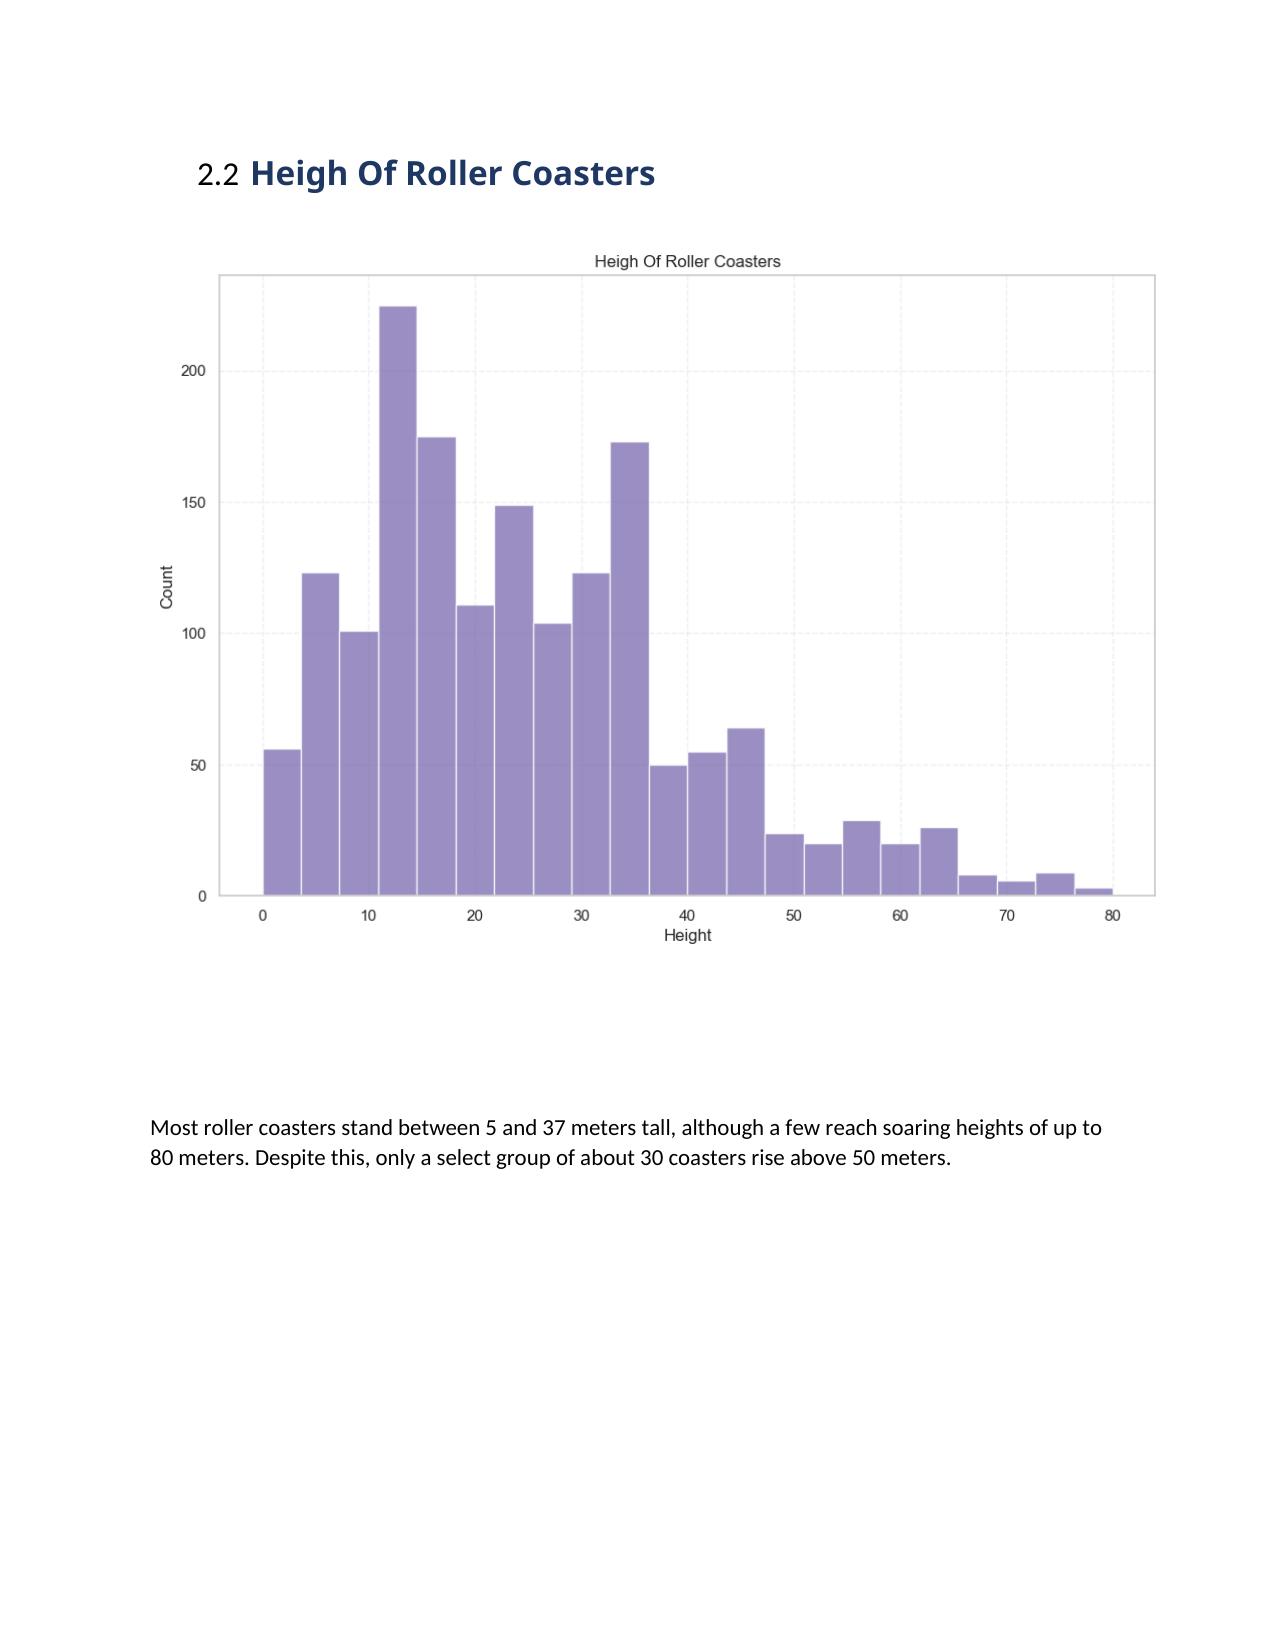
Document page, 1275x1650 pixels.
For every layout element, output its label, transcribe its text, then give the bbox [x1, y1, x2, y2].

picture [150, 245, 1164, 954]
subtitle Heigh Of Roller Coasters [197, 150, 1125, 195]
text Most roller coasters stand between 5 and 37 meters tall, although a few reach soaring heights of up to 80 meters. Despite this, only a select group of about 30 coasters rise above 50 meters. [150, 1113, 1125, 1171]
